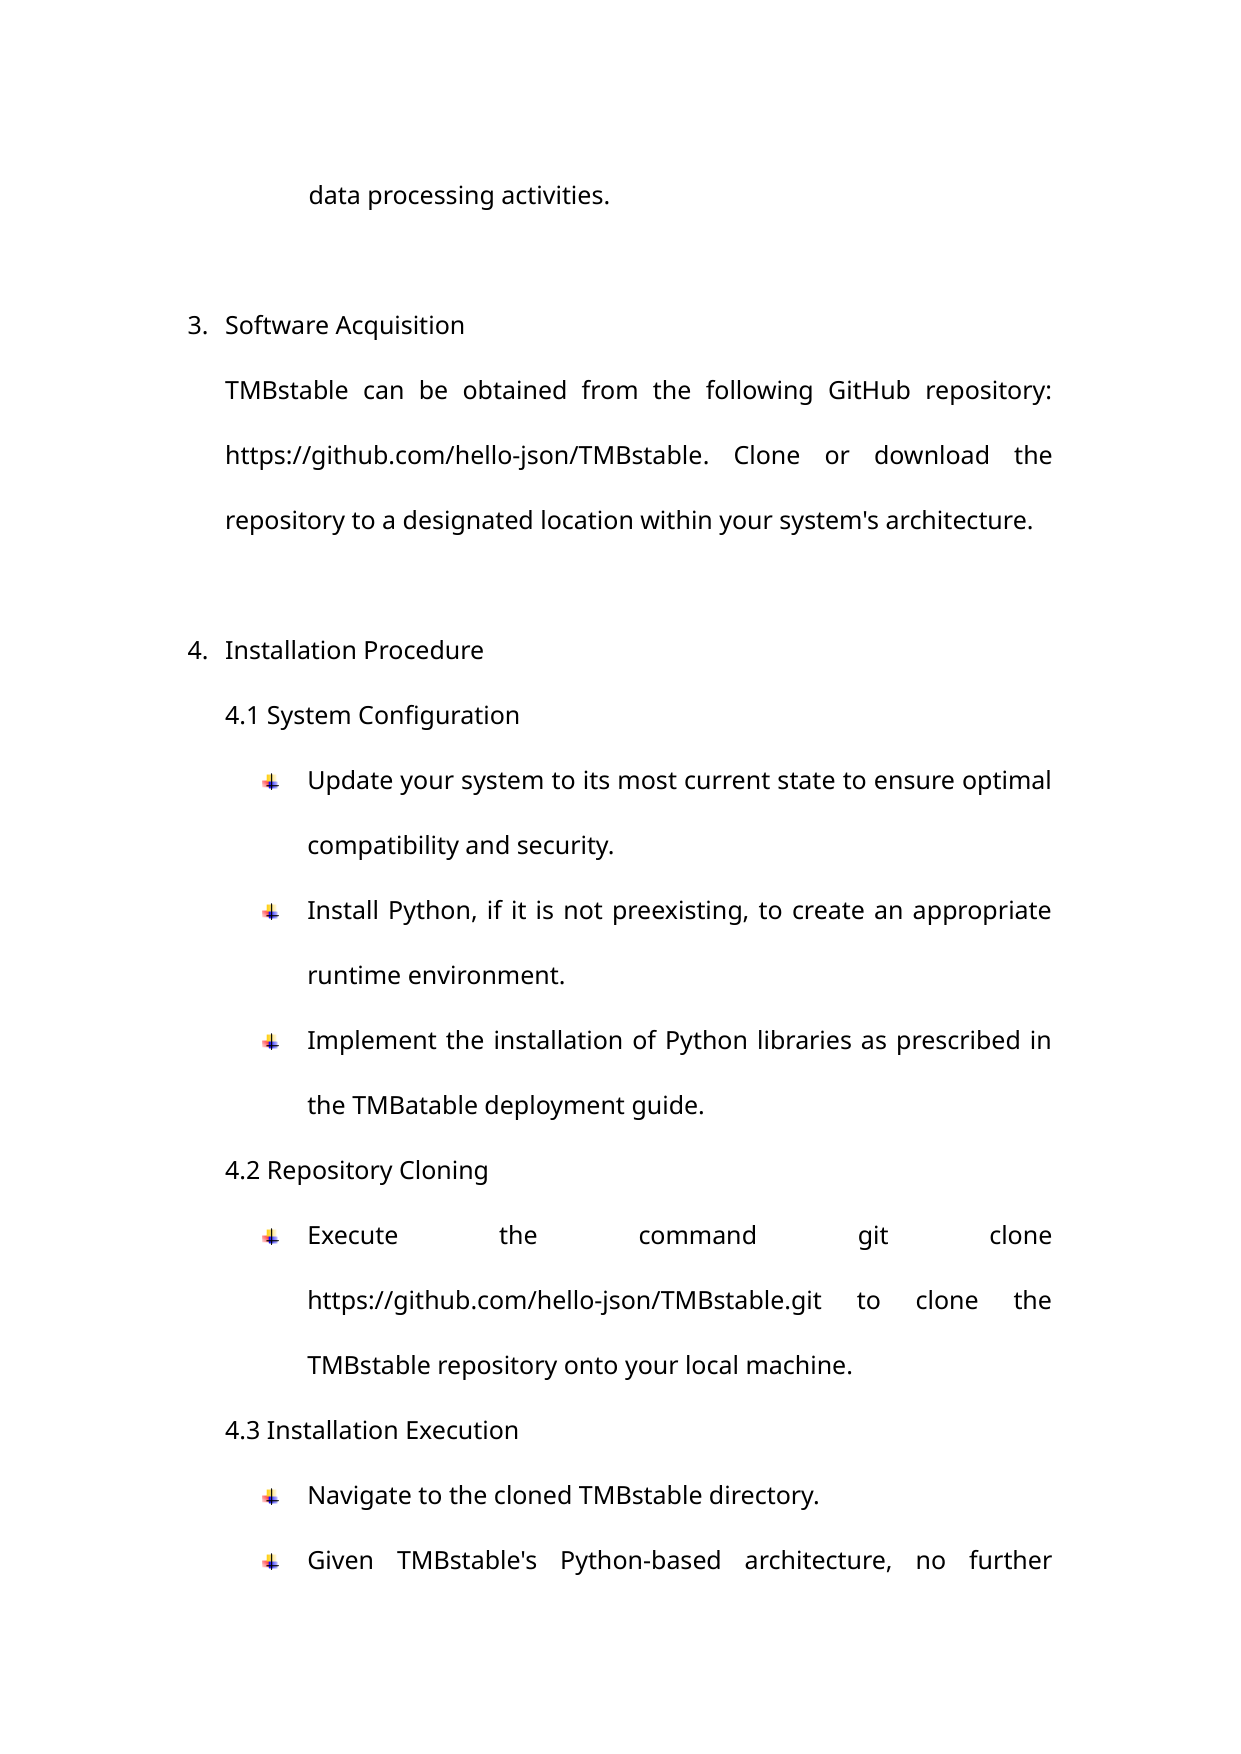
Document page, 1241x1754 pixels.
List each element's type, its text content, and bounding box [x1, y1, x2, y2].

text 4.1 System Configuration [225, 682, 1053, 747]
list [262, 162, 1053, 227]
picture [262, 902, 279, 920]
picture [262, 1032, 279, 1050]
picture [262, 772, 279, 790]
picture [262, 1487, 279, 1505]
text 4.2 Repository Cloning [225, 1137, 1053, 1202]
list Software Acquisition [187, 292, 1053, 357]
text 4.3 Installation Execution [225, 1397, 1053, 1462]
list Execute the command git clone https://github.com/hello-json/TMBstable.git to clone the TMBstable repository onto your local machine. [261, 1202, 1053, 1397]
picture [262, 1552, 279, 1570]
list Installation Procedure [187, 617, 1053, 682]
list Update your system to its most current state to ensure optimal compatibility and security. [261, 747, 1053, 877]
list Install Python, if it is not preexisting, to create an appropriate runtime environment. [261, 877, 1053, 1007]
picture [262, 1227, 279, 1245]
list Implement the installation of Python libraries as prescribed in the TMBatable deployment guide. [261, 1007, 1053, 1137]
text TMBstable can be obtained from the following GitHub repository: https://github.com/hello-json/TMBstable. Clone or download the repository to a designated location within your system's architecture. [225, 357, 1053, 552]
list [261, 1527, 1053, 1592]
list Navigate to the cloned TMBstable directory. [261, 1462, 1053, 1527]
